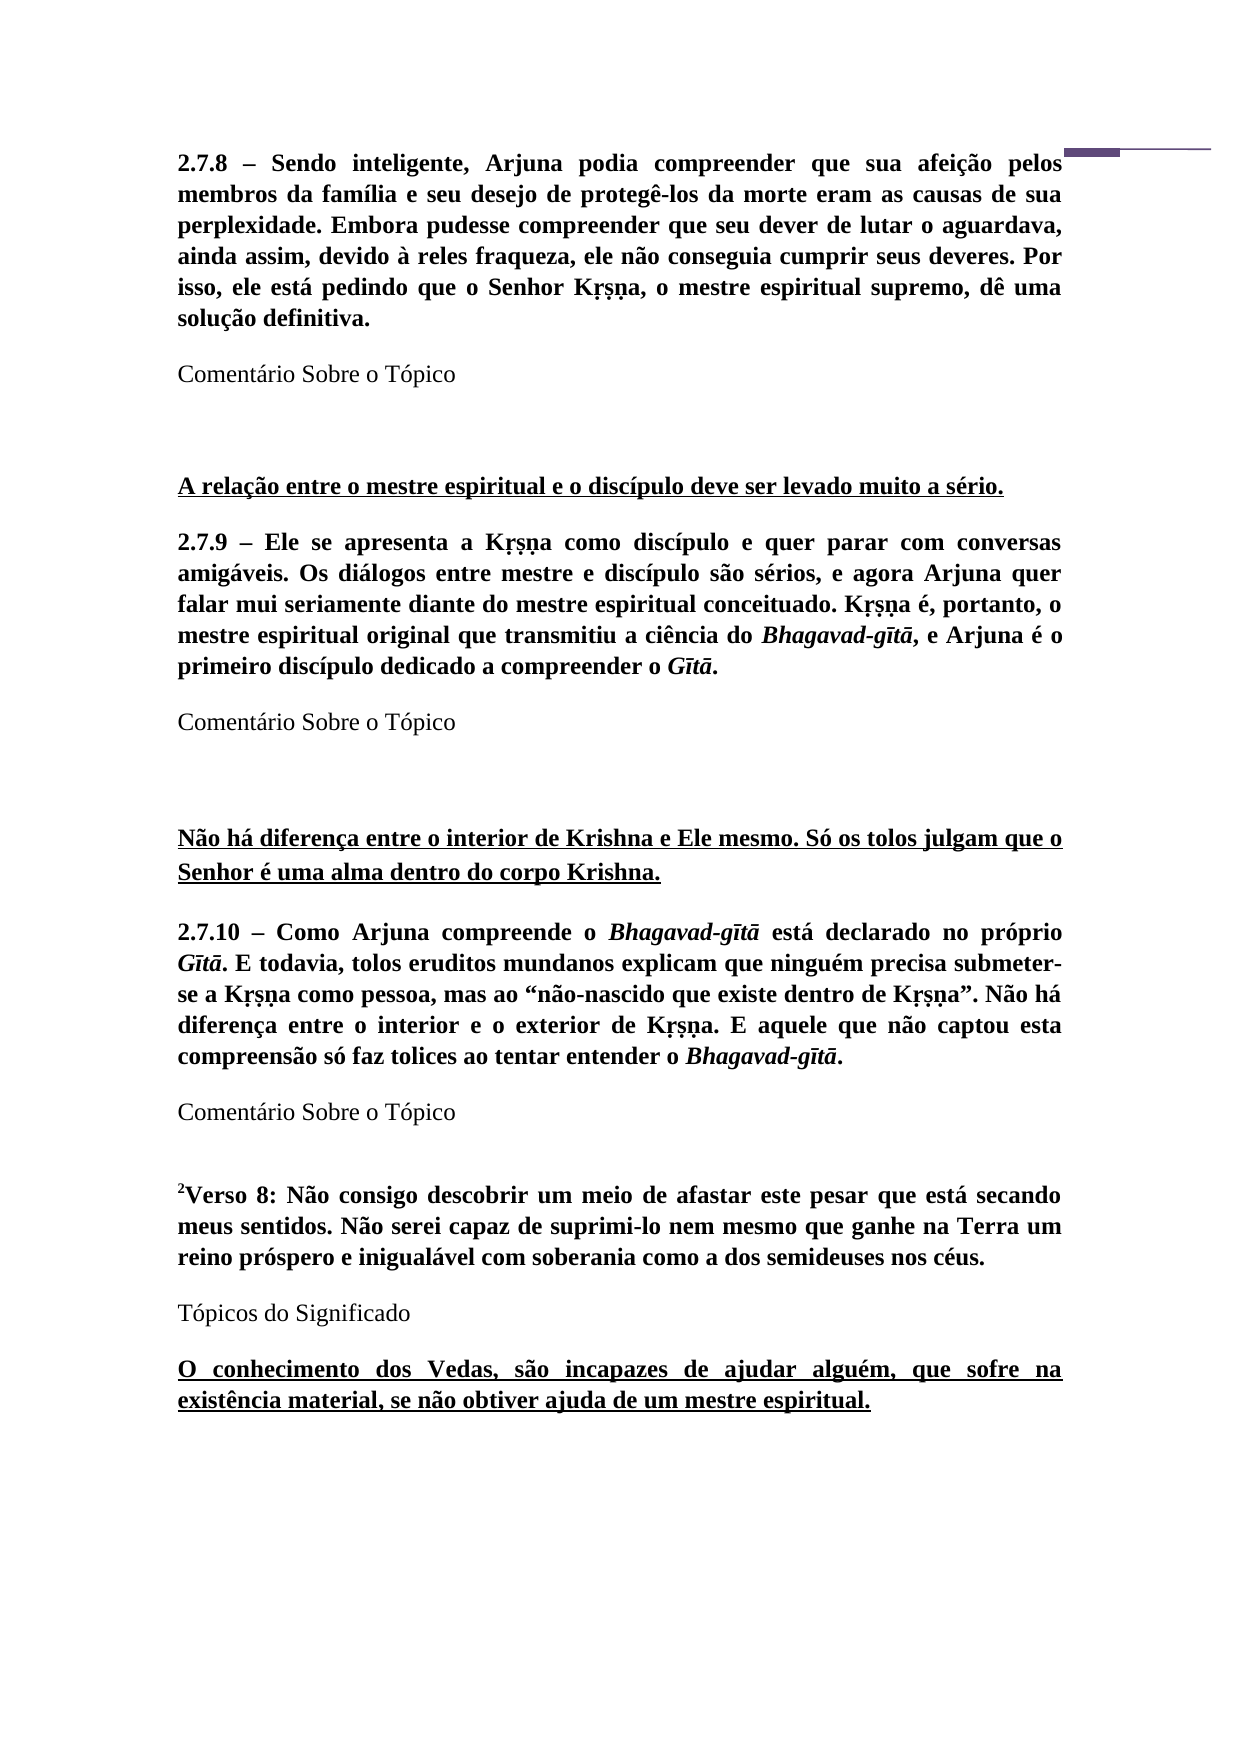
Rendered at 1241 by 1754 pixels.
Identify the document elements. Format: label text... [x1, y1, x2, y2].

text Comentário Sobre o Tópico [177, 707, 1063, 736]
subtitle 2.7.8 – Sendo inteligente, Arjuna podia compreender que sua afeição pelos membros da família e seu desejo de protegê-los da morte eram as causas de sua perplexidade. Embora pudesse compreender que seu dever de lutar o aguardava, ainda assim, devido à reles fraqueza, ele não conseguia cumprir seus deveres. Por isso, ele está pedindo que o Senhor Kṛṣṇa, o mestre espiritual supremo, dê uma solução definitiva. [177, 148, 1063, 332]
text Tópicos do Significado [177, 1298, 1063, 1327]
text Comentário Sobre o Tópico [177, 359, 1063, 388]
text O conhecimento dos Vedas, são incapazes de ajudar alguém, que sofre na existência material, se não obtiver ajuda de um mestre espiritual. [177, 1380, 1063, 1414]
text Não há diferença entre o interior de Krishna e Ele mesmo. Só os tolos julgam que o Senhor é uma alma dentro do corpo Krishna. [177, 823, 1063, 848]
text Comentário Sobre o Tópico [177, 1097, 1063, 1126]
subtitle 2Verso 8: Não consigo descobrir um meio de afastar este pesar que está secando meus sentidos. Não serei capaz de suprimi-lo nem mesmo que ganhe na Terra um reino próspero e inigualável com soberania como a dos semideuses nos céus. [177, 1180, 1063, 1271]
subtitle 2.7.10 – Como Arjuna compreende o Bhagavad-gītā está declarado no próprio Gītā. E todavia, tolos eruditos mundanos explicam que ninguém precisa submeter-se a Kṛṣṇa como pessoa, mas ao “não-nascido que existe dentro de Kṛṣṇa”. Não há diferença entre o interior e o exterior de Kṛṣṇa. E aquele que não captou esta compreensão só faz tolices ao tentar entender o Bhagavad-gītā. [177, 917, 1063, 1069]
subtitle 2.7.9 – Ele se apresenta a Kṛṣṇa como discípulo e quer parar com conversas amigáveis. Os diálogos entre mestre e discípulo são sérios, e agora Arjuna quer falar mui seriamente diante do mestre espiritual conceituado. Kṛṣṇa é, portanto, o mestre espiritual original que transmitiu a ciência do Bhagavad-gītā, e Arjuna é o primeiro discípulo dedicado a compreender o Gītā. [177, 527, 1063, 680]
subtitle A relação entre o mestre espiritual e o discípulo deve ser levado muito a sério. [177, 471, 1063, 500]
text O conhecimento dos Vedas, são incapazes de ajudar alguém, que sofre na existência material, se não obtiver ajuda de um mestre espiritual. [177, 1354, 1063, 1379]
text Não há diferença entre o interior de Krishna e Ele mesmo. Só os tolos julgam que o Senhor é uma alma dentro do corpo Krishna. [177, 849, 1063, 886]
